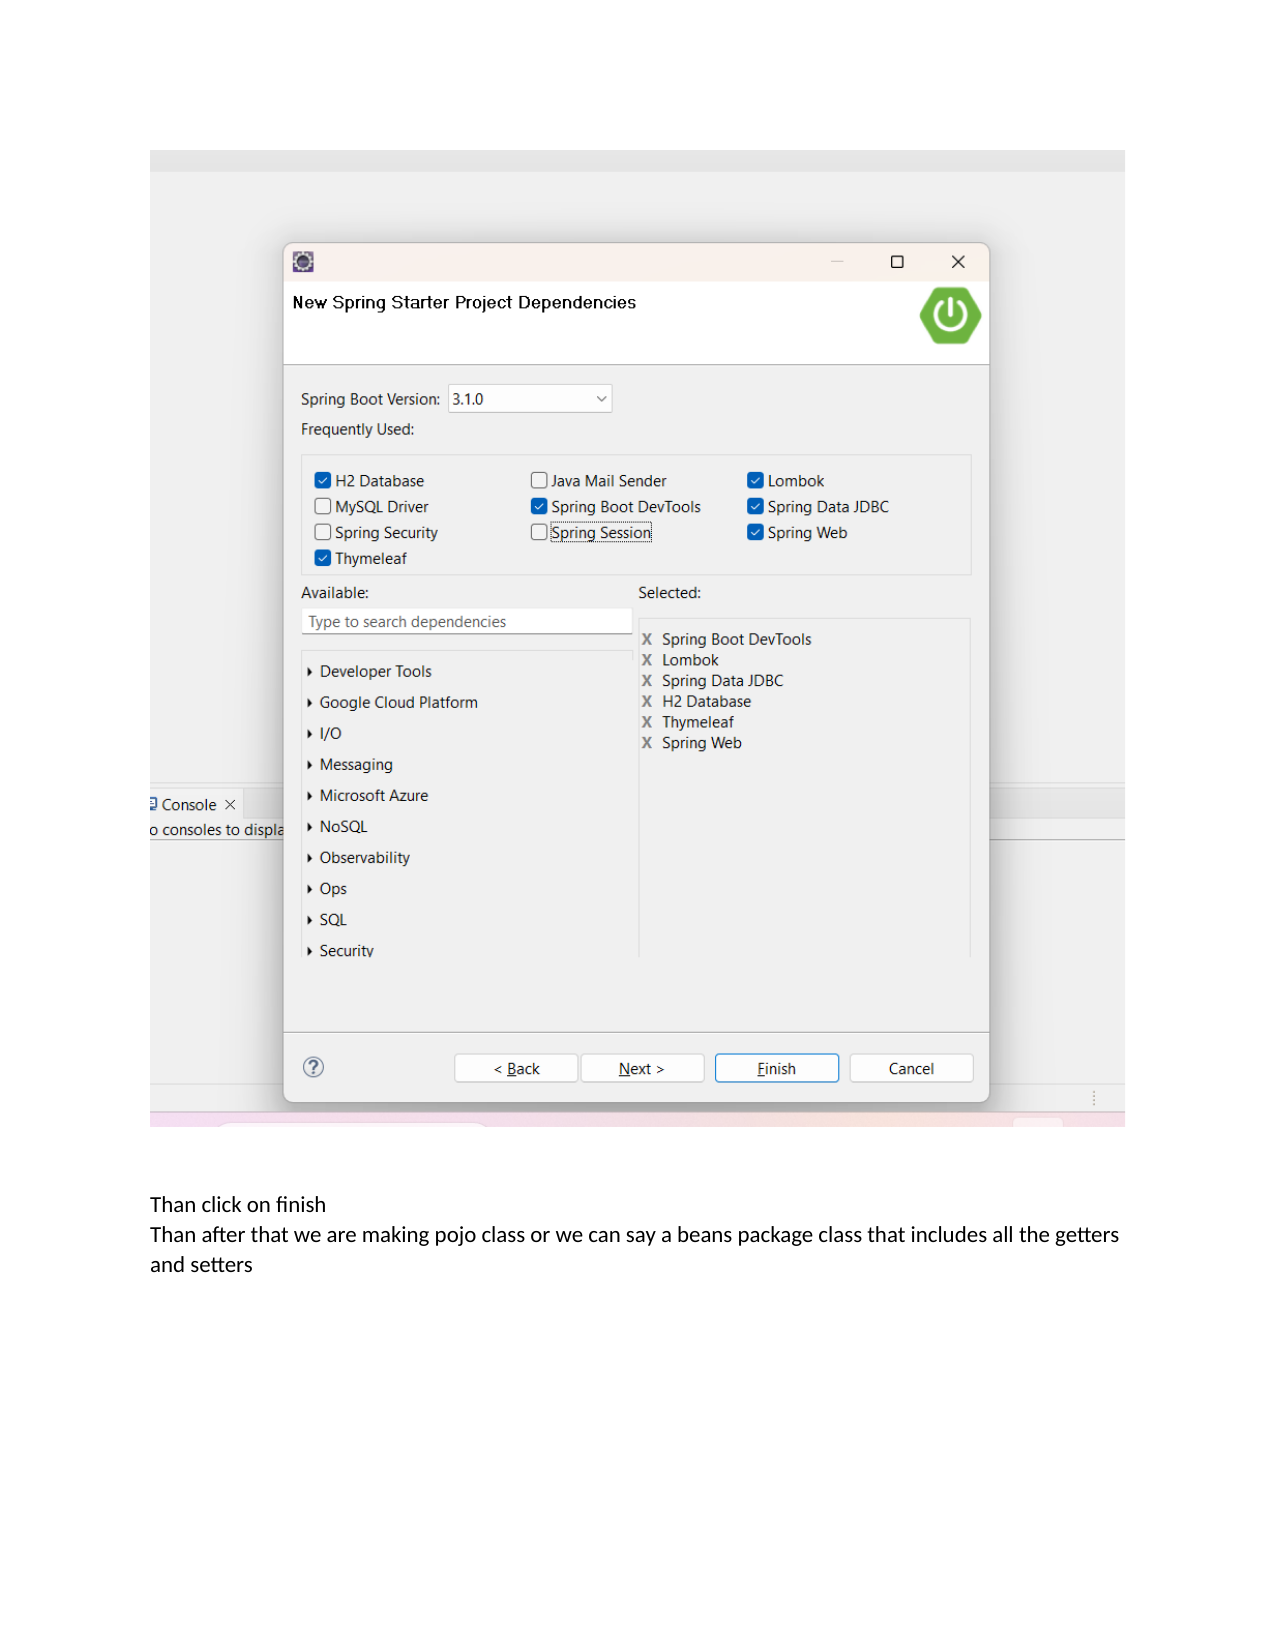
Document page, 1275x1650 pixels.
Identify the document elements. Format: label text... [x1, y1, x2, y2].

text Than we need to select those dependencies that we need in this project Than click on finish Than after that we are making pojo class or we can say a beans package class that includes all the getters and setters [150, 1127, 1125, 1278]
picture [150, 150, 1125, 1127]
